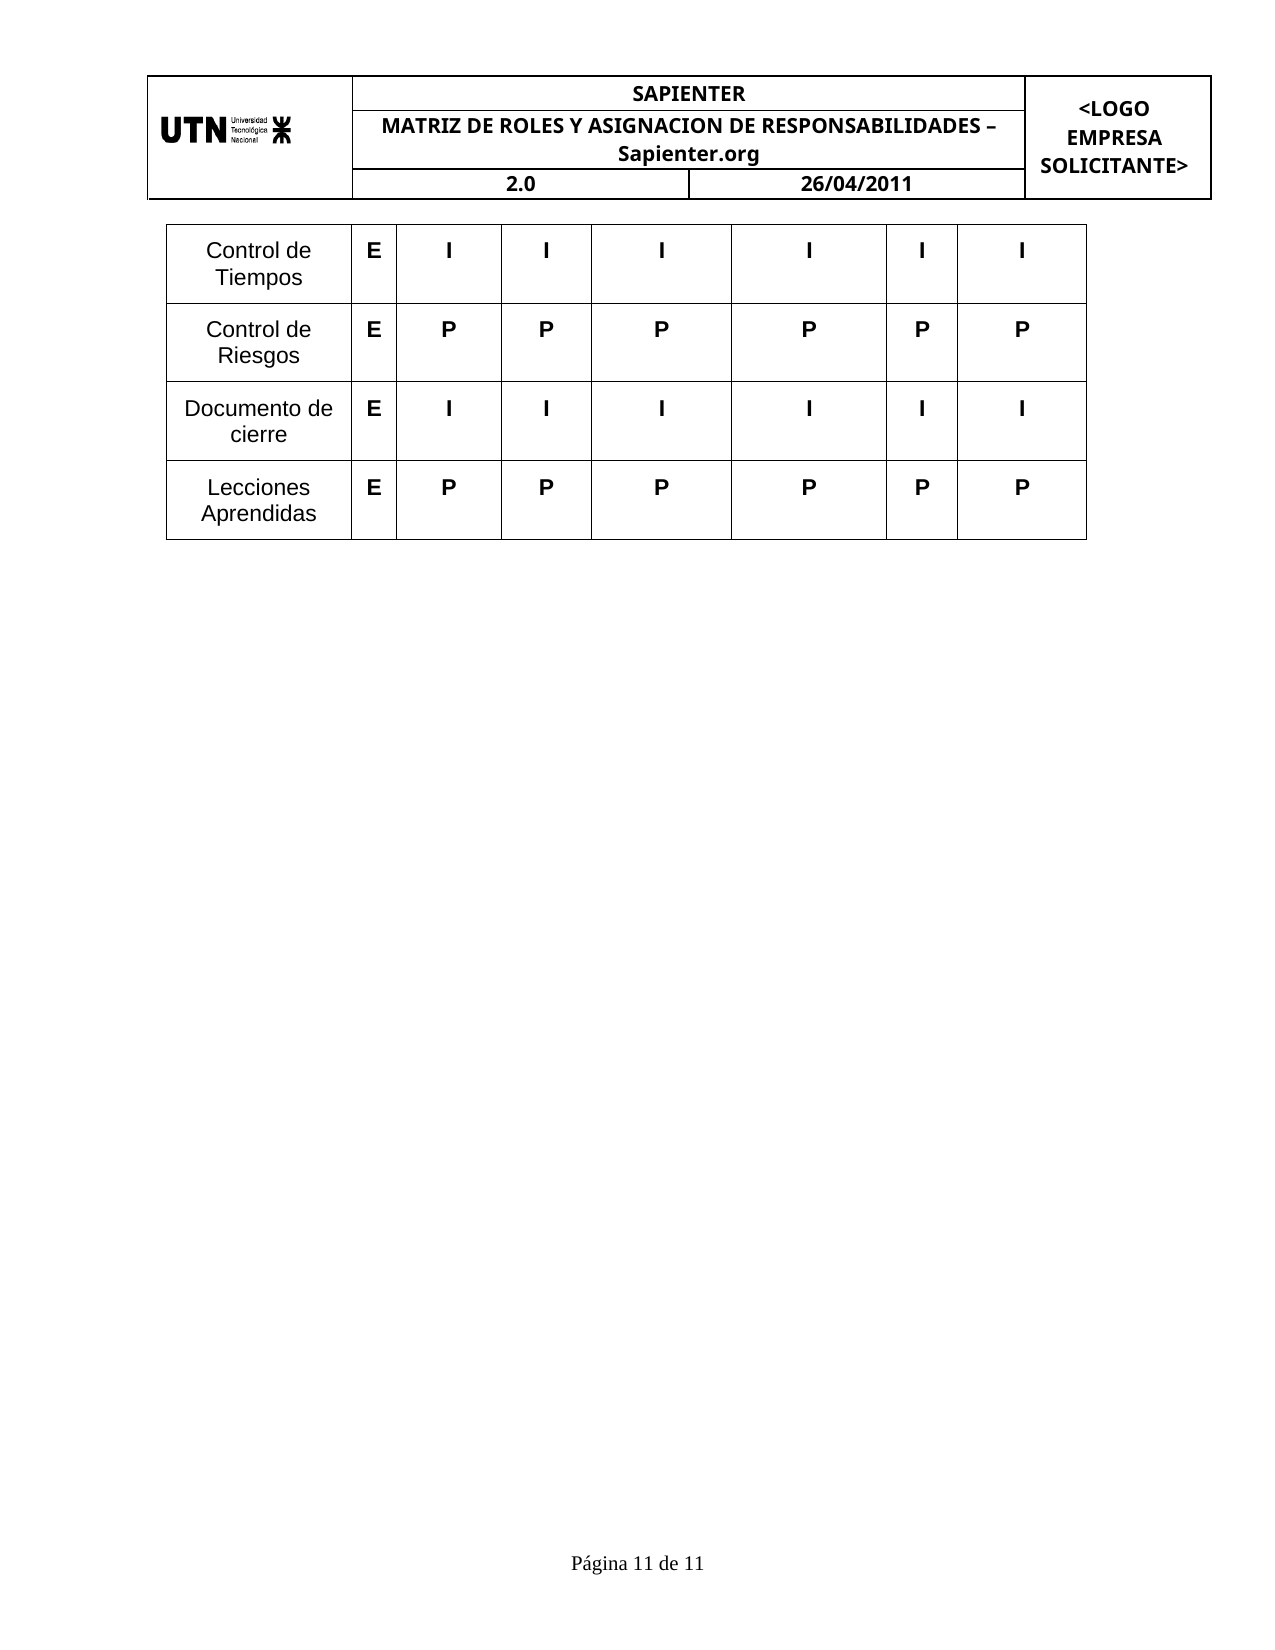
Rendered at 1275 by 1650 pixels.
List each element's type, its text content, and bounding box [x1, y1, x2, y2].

table_cell P [732, 461, 886, 539]
table_cell Lecciones Aprendidas [167, 461, 351, 539]
table_cell I [958, 225, 1086, 302]
table_cell I [397, 225, 501, 302]
table_cell P [502, 461, 591, 539]
table_cell P [958, 304, 1086, 381]
table_cell P [887, 461, 957, 539]
table_cell I [732, 225, 886, 302]
table_cell P [592, 304, 731, 381]
table_cell I [887, 225, 957, 302]
table_cell E [352, 304, 396, 381]
table_cell I [958, 382, 1086, 460]
table_cell I [502, 225, 591, 302]
picture [159, 112, 328, 147]
table_cell Documento de cierre [167, 382, 351, 460]
table_cell P [958, 461, 1086, 539]
table_cell P [397, 461, 501, 539]
table_cell P [887, 304, 957, 381]
table_cell I [592, 382, 731, 460]
table_cell E [352, 382, 396, 460]
table_cell P [732, 304, 886, 381]
table_cell Control de Riesgos [167, 304, 351, 381]
table_cell Control de Tiempos [167, 225, 351, 302]
table_cell E [352, 461, 396, 539]
table_cell P [592, 461, 731, 539]
table_cell P [397, 304, 501, 381]
table_cell I [592, 225, 731, 302]
table_cell I [502, 382, 591, 460]
table_cell P [502, 304, 591, 381]
table_cell I [732, 382, 886, 460]
table_cell I [397, 382, 501, 460]
table_cell I [887, 382, 957, 460]
table_cell E [352, 225, 396, 302]
